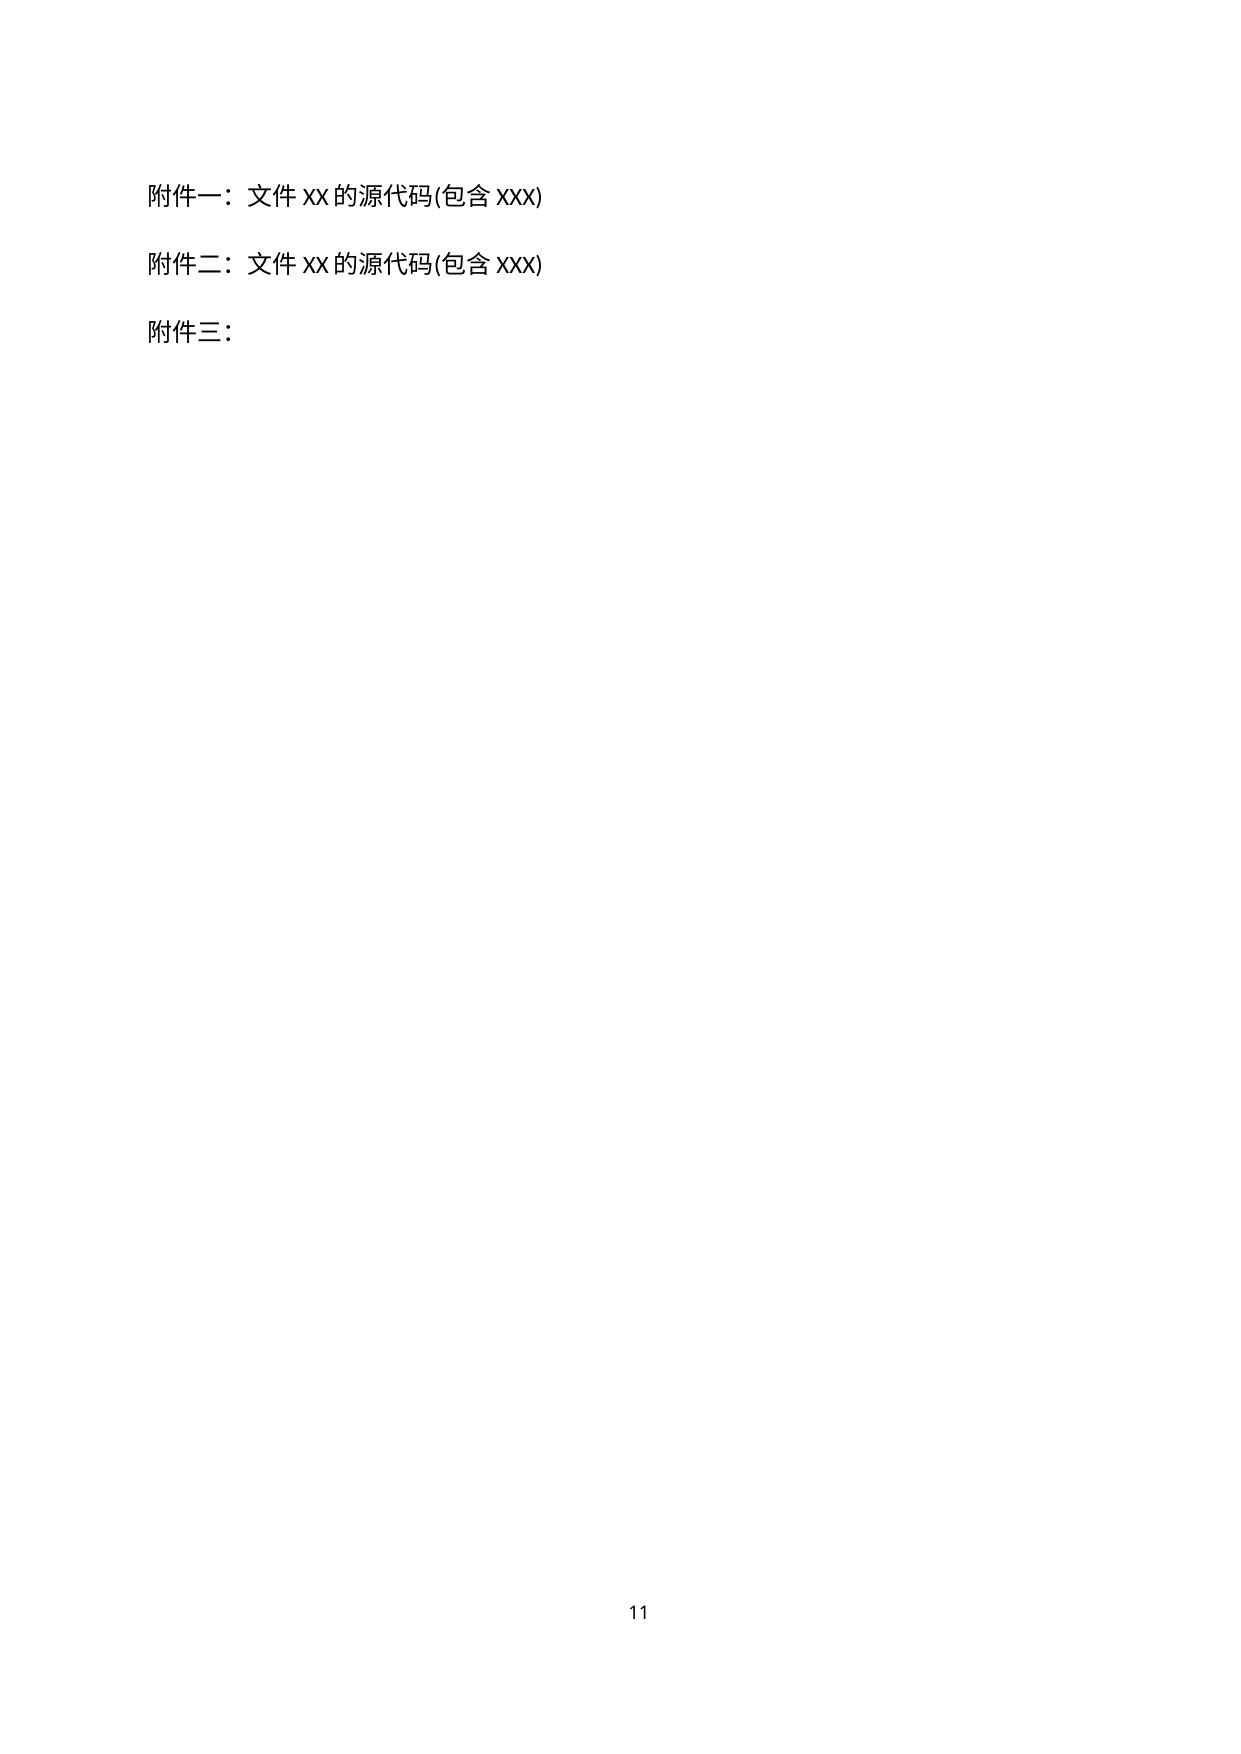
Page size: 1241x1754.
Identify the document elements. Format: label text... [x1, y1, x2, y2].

text 附件一：文件XX的源代码(包含XXX) [148, 161, 1092, 228]
text 附件三： [148, 296, 1092, 364]
text 附件二：文件XX的源代码(包含XXX) [148, 228, 1092, 296]
